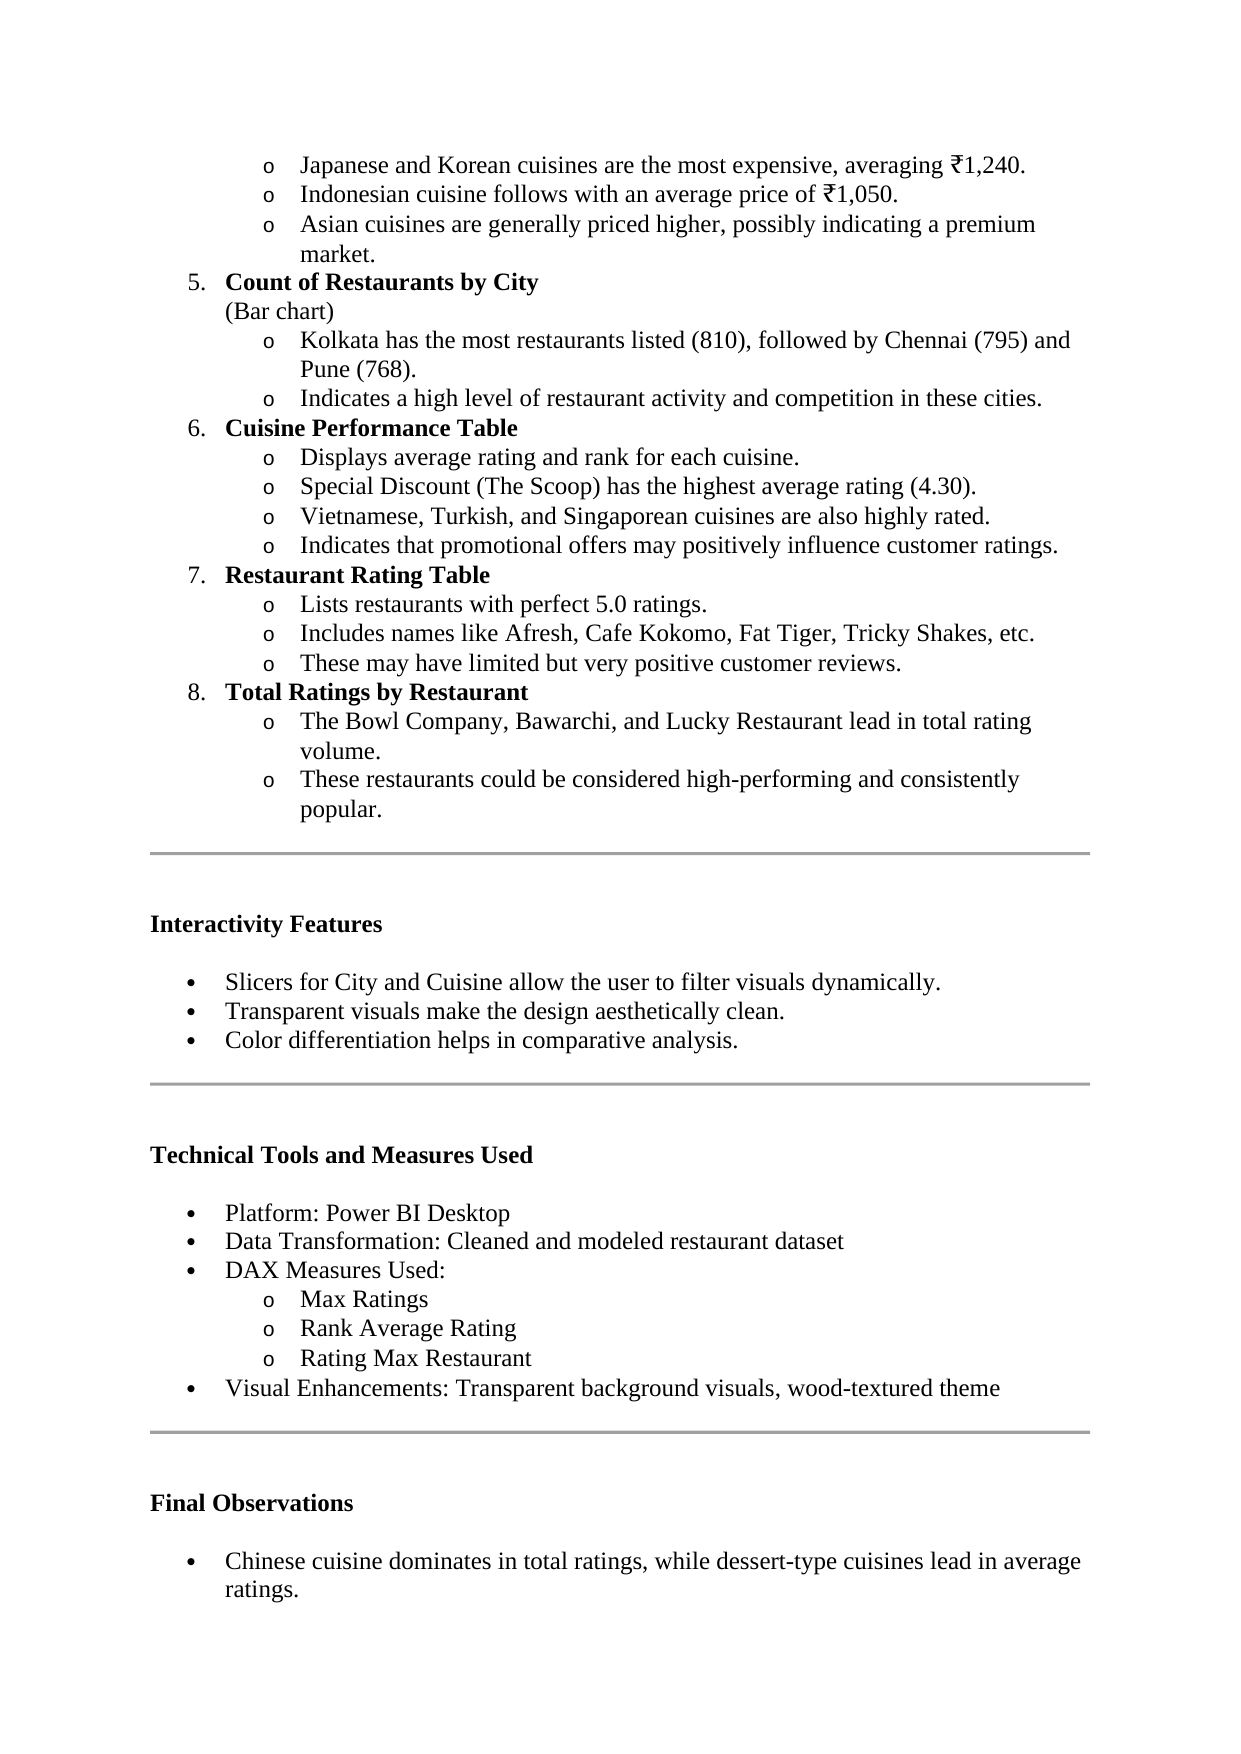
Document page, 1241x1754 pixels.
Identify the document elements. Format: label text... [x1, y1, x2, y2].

list These restaurants could be considered high-performing and consistently popular. [262, 764, 1090, 823]
list Slicers for City and Cuisine allow the user to filter visuals dynamically. [187, 967, 1090, 996]
list Vietnamese, Turkish, and Singaporean cuisines are also highly rated. [262, 501, 1090, 530]
list Displays average rating and rank for each cuisine. [262, 442, 1090, 471]
list Cuisine Performance Table [187, 413, 1090, 442]
list Color differentiation helps in comparative analysis. [187, 1025, 1090, 1053]
list Rating Max Restaurant [262, 1343, 1090, 1373]
list Transparent visuals make the design aesthetically clean. [187, 996, 1090, 1025]
list Visual Enhancements: Transparent background visuals, wood-textured theme [187, 1373, 1090, 1401]
list DAX Measures Used: [187, 1255, 1090, 1284]
list The Bowl Company, Bawarchi, and Lucky Restaurant lead in total rating volume. [262, 706, 1090, 764]
list Count of Restaurants by City (Bar chart) [187, 267, 1090, 325]
list Asian cuisines are generally priced higher, possibly indicating a premium market. [262, 209, 1090, 267]
list Special Discount (The Scoop) has the highest average rating (4.30). [262, 471, 1090, 501]
list These may have limited but very positive customer reviews. [262, 648, 1090, 677]
list Includes names like Afresh, Cafe Kokomo, Fat Tiger, Tricky Shakes, etc. [262, 618, 1090, 648]
text Interactivity Features [150, 909, 1090, 938]
list Total Ratings by Restaurant [187, 677, 1090, 706]
list Lists restaurants with perfect 5.0 ratings. [262, 589, 1090, 618]
text Final Observations [150, 1488, 1090, 1517]
list Max Ratings [262, 1284, 1090, 1313]
list Indonesian cuisine follows with an average price of ₹1,050. [262, 179, 1090, 209]
list Platform: Power BI Desktop [187, 1198, 1090, 1226]
text Technical Tools and Measures Used [150, 1140, 1090, 1168]
list Data Transformation: Cleaned and modeled restaurant dataset [187, 1226, 1090, 1255]
list Restaurant Rating Table [187, 560, 1090, 589]
list Chinese cuisine dominates in total ratings, while dessert-type cuisines lead in average ratings. [187, 1546, 1090, 1603]
list Japanese and Korean cuisines are the most expensive, averaging ₹1,240. [262, 150, 1090, 179]
list Rank Average Rating [262, 1313, 1090, 1343]
list Indicates that promotional offers may positively influence customer ratings. [262, 530, 1090, 560]
list Kolkata has the most restaurants listed (810), followed by Chennai (795) and Pune (768). [262, 325, 1090, 383]
list Indicates a high level of restaurant activity and competition in these cities. [262, 383, 1090, 413]
